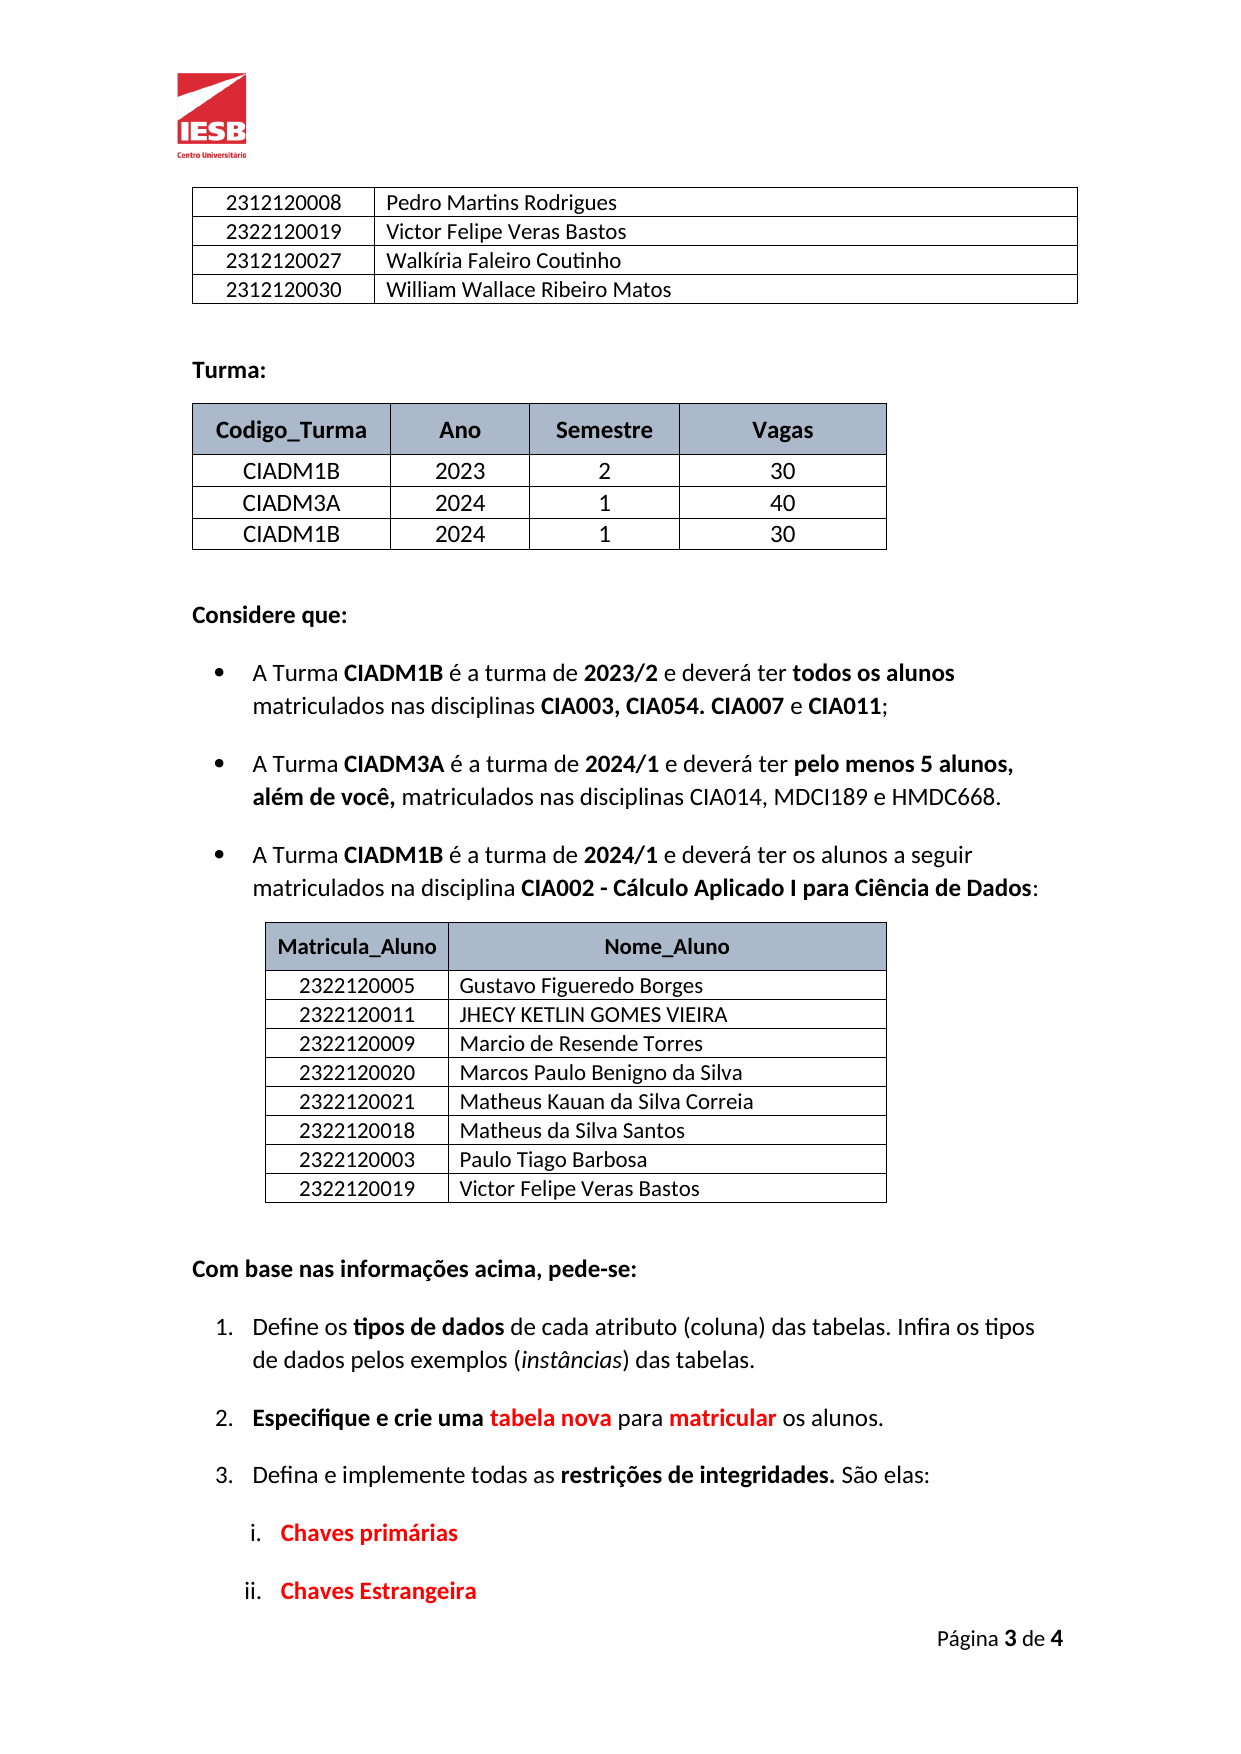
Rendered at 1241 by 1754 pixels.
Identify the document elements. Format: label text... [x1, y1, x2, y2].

table_cell 2312120008 [193, 188, 374, 216]
table_cell 2322120005 [266, 971, 448, 999]
table_cell 2024 [391, 519, 529, 549]
table_header Nome_Aluno [449, 923, 886, 970]
table_header Vagas [680, 404, 886, 454]
list Especifique e crie uma tabela nova para matricular os alunos. [215, 1402, 1063, 1432]
table_cell 1 [530, 519, 679, 549]
table_cell 2322120003 [266, 1145, 448, 1173]
table_cell Matheus da Silva Santos [449, 1116, 886, 1144]
table_header Semestre [530, 404, 679, 454]
table_cell 1 [530, 487, 679, 517]
table_header Matricula_Aluno [266, 923, 448, 970]
table_cell 30 [680, 519, 886, 549]
table_cell 40 [680, 487, 886, 517]
list Define os tipos de dados de cada atributo (coluna) das tabelas. Infira os tipos de dados pelos exemplos (instâncias) das tabelas. [215, 1311, 1063, 1374]
list Chaves Estrangeira [262, 1575, 1063, 1606]
table_cell CIADM1B [193, 519, 390, 549]
table_cell 2322120011 [266, 1000, 448, 1028]
list Chaves primárias [262, 1517, 1063, 1548]
table_cell Walkíria Faleiro Coutinho [375, 246, 1077, 274]
list Defina e implemente todas as restrições de integridades. São elas: [215, 1459, 1063, 1490]
list A Turma CIADM3A é a turma de 2024/1 e deverá ter pelo menos 5 alunos, além de você, matriculados nas disciplinas CIA014, MDCI189 e HMDC668. [215, 748, 1063, 812]
list A Turma CIADM1B é a turma de 2024/1 e deverá ter os alunos a seguir matriculados na disciplina CIA002 - Cálculo Aplicado I para Ciência de Dados: [215, 839, 1063, 903]
table_cell 2322120019 [193, 217, 374, 245]
table_cell Paulo Tiago Barbosa [449, 1145, 886, 1173]
text Com base nas informações acima, pede-se: [192, 1253, 1063, 1283]
table_cell JHECY KETLIN GOMES VIEIRA [449, 1000, 886, 1028]
table_cell Pedro Martins Rodrigues [375, 188, 1077, 216]
table_cell 2322120018 [266, 1116, 448, 1144]
table_cell 30 [680, 455, 886, 486]
table_cell 2 [530, 455, 679, 486]
table_cell Matheus Kauan da Silva Correia [449, 1087, 886, 1115]
table_cell 2322120009 [266, 1029, 448, 1057]
table_cell 2312120027 [193, 246, 374, 274]
table_cell Marcio de Resende Torres [449, 1029, 886, 1057]
table_header Codigo_Turma [193, 404, 390, 454]
table_cell CIADM1B [193, 455, 390, 486]
table_cell 2322120020 [266, 1058, 448, 1086]
table_cell 2322120019 [266, 1174, 448, 1202]
table_header Ano [391, 404, 529, 454]
picture [177, 73, 247, 159]
text Considere que: [192, 599, 1063, 630]
table_cell Marcos Paulo Benigno da Silva [449, 1058, 886, 1086]
table_cell William Wallace Ribeiro Matos [375, 275, 1077, 303]
table_cell 2312120030 [193, 275, 374, 303]
table_cell 2023 [391, 455, 529, 486]
table_cell 2322120021 [266, 1087, 448, 1115]
list A Turma CIADM1B é a turma de 2023/2 e deverá ter todos os alunos matriculados nas disciplinas CIA003, CIA054. CIA007 e CIA011; [215, 657, 1063, 721]
table_cell CIADM3A [193, 487, 390, 517]
table_cell Gustavo Figueredo Borges [449, 971, 886, 999]
table_cell 2024 [391, 487, 529, 517]
table_cell Victor Felipe Veras Bastos [375, 217, 1077, 245]
text Turma: [192, 354, 1063, 384]
table_cell Victor Felipe Veras Bastos [449, 1174, 886, 1202]
